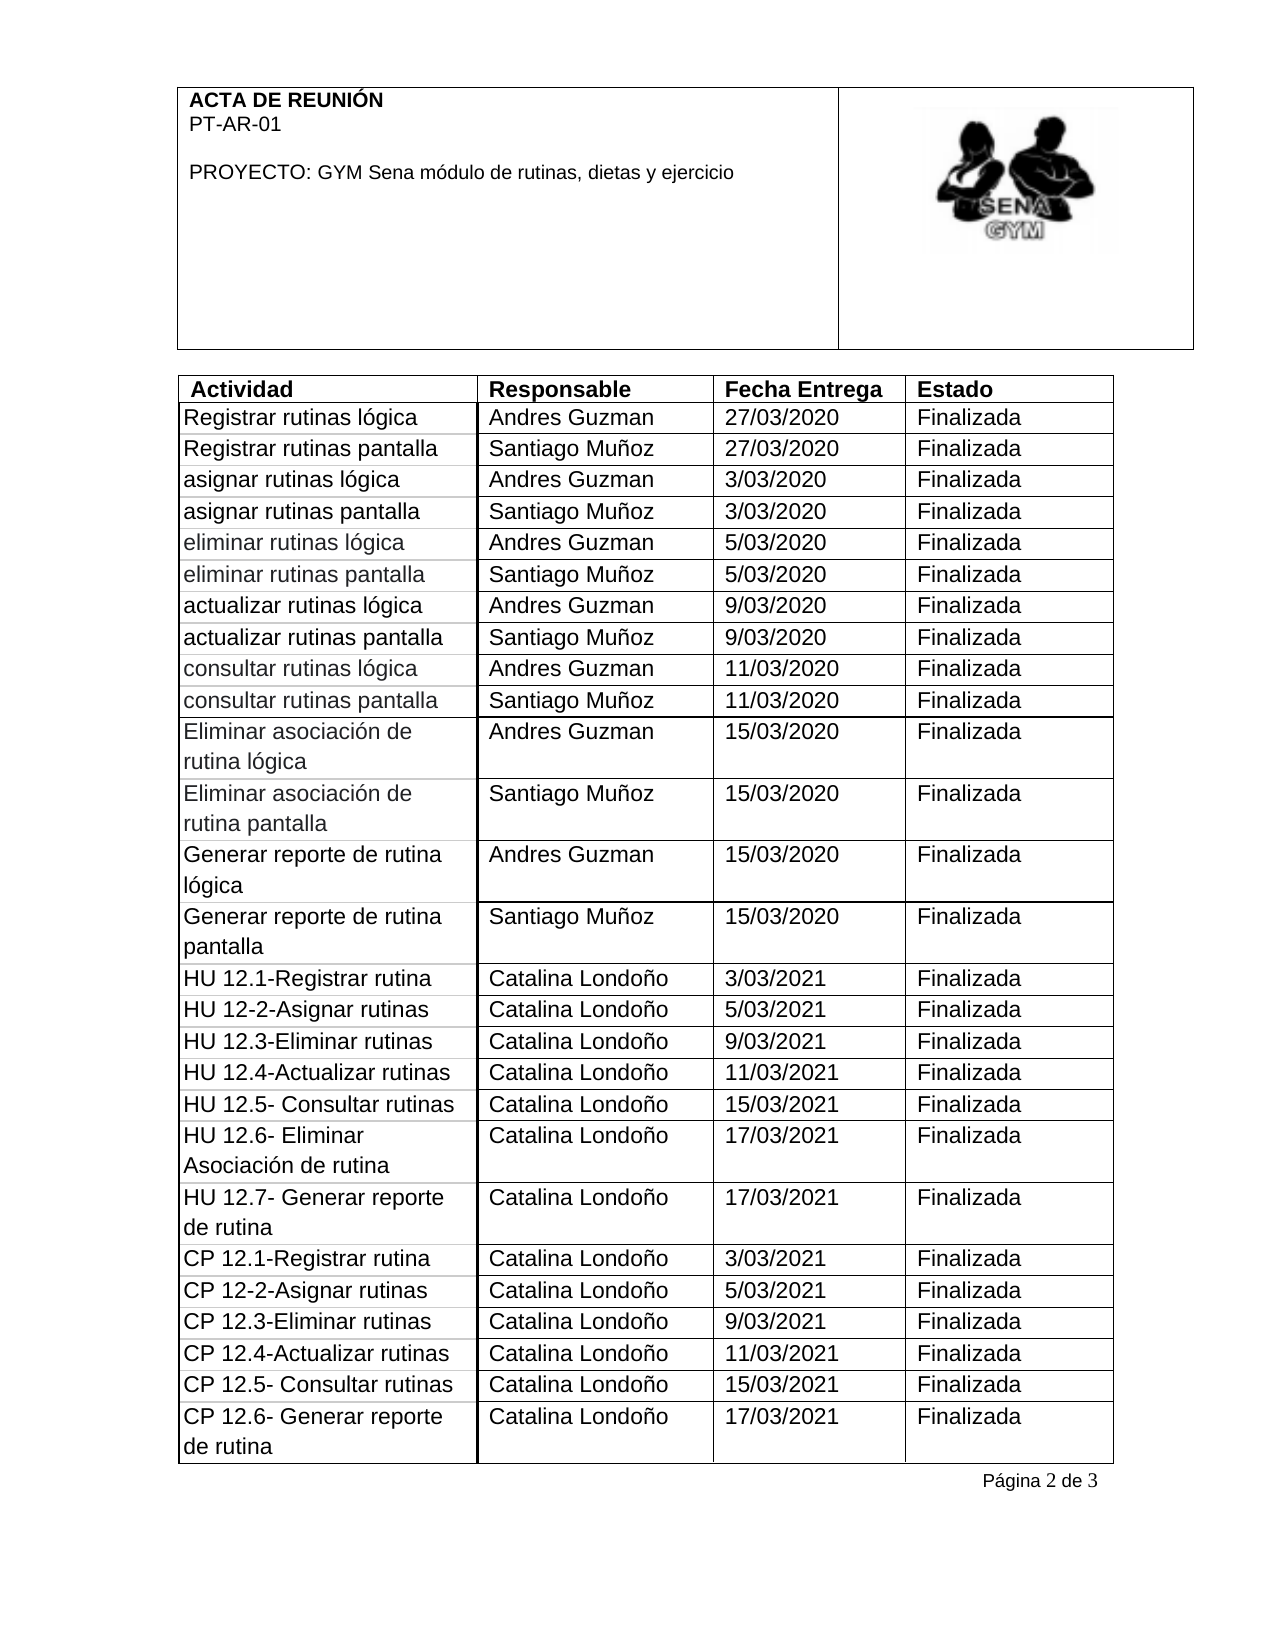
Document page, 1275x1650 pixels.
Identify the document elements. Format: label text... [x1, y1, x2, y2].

table_cell Andres Guzman [479, 655, 713, 685]
table_cell 5/03/2020 [714, 529, 905, 559]
table_cell HU 12.5- Consultar rutinas [180, 1091, 476, 1120]
table_cell 5/03/2021 [714, 996, 905, 1026]
table_cell 17/03/2021 [713, 1402, 906, 1463]
table_cell consultar rutinas lógica [180, 655, 476, 685]
table_cell HU 12.4-Actualizar rutinas [180, 1059, 476, 1089]
table_cell Catalina Londoño [479, 1090, 713, 1120]
table_cell Finalizada [906, 1027, 1113, 1057]
table_cell HU 12-2-Asignar rutinas [180, 996, 476, 1026]
table_cell 27/03/2020 [714, 434, 905, 465]
table_cell Finalizada [906, 1245, 1113, 1275]
table_cell Catalina Londoño [479, 1339, 713, 1369]
table_cell Finalizada [906, 434, 1113, 465]
table_cell Catalina Londoño [479, 1308, 713, 1338]
table_cell 17/03/2021 [714, 1183, 905, 1244]
table_cell actualizar rutinas pantalla [180, 624, 476, 653]
table_cell Catalina Londoño [479, 1121, 713, 1182]
table_cell Catalina Londoño [479, 1059, 713, 1089]
table_cell asignar rutinas lógica [180, 466, 476, 496]
table_cell Generar reporte de rutina pantalla [180, 903, 476, 963]
table_cell CP 12.1-Registrar rutina [180, 1245, 476, 1275]
table_cell Finalizada [906, 1121, 1113, 1182]
table_cell Finalizada [906, 1059, 1113, 1089]
table_cell Andres Guzman [479, 592, 713, 622]
table_cell 3/03/2020 [714, 497, 905, 528]
table_cell Finalizada [906, 903, 1113, 963]
table_cell 15/03/2021 [714, 1090, 905, 1120]
table_cell HU 12.1-Registrar rutina [180, 965, 476, 994]
table_cell Finalizada [906, 1339, 1113, 1369]
table_cell 9/03/2020 [714, 623, 905, 653]
table_cell 9/03/2021 [714, 1027, 905, 1057]
table_cell Eliminar asociación de rutina lógica [180, 718, 476, 778]
table_cell Andres Guzman [479, 529, 713, 559]
table_cell 5/03/2021 [714, 1276, 905, 1307]
table_cell Andres Guzman [479, 841, 713, 901]
table_cell CP 12.6- Generar reporte de rutina [180, 1403, 476, 1463]
table_cell Santiago Muñoz [479, 686, 713, 716]
table_cell Catalina Londoño [479, 964, 713, 994]
table_cell Catalina Londoño [479, 996, 713, 1026]
table_cell CP 12.5- Consultar rutinas [180, 1371, 476, 1401]
table_cell Santiago Muñoz [479, 497, 713, 528]
table_cell HU 12.7- Generar reporte de rutina [180, 1184, 476, 1244]
table_cell 9/03/2021 [714, 1308, 905, 1338]
table_cell Finalizada [906, 718, 1113, 778]
table_cell Finalizada [906, 529, 1113, 559]
table_cell Finalizada [906, 623, 1113, 653]
table_cell Eliminar asociación de rutina pantalla [180, 780, 476, 840]
table_cell 11/03/2020 [714, 686, 905, 716]
table_cell CP 12-2-Asignar rutinas [180, 1277, 476, 1307]
table_cell Registrar rutinas lógica [180, 403, 476, 433]
table_cell Catalina Londoño [479, 1027, 713, 1057]
table_cell 11/03/2020 [714, 655, 905, 685]
table_cell Andres Guzman [479, 466, 713, 496]
table_cell Santiago Muñoz [479, 560, 713, 591]
table_cell Finalizada [906, 466, 1113, 496]
table_cell 15/03/2020 [714, 903, 905, 963]
table_cell CP 12.4-Actualizar rutinas [180, 1340, 476, 1369]
table_cell 5/03/2020 [714, 560, 905, 591]
table_cell Santiago Muñoz [479, 434, 713, 465]
table_cell 3/03/2021 [714, 1245, 905, 1275]
table_cell CP 12.3-Eliminar rutinas [180, 1308, 476, 1338]
table_cell 27/03/2020 [714, 403, 905, 433]
table_cell Finalizada [906, 1183, 1113, 1244]
table_cell eliminar rutinas lógica [180, 529, 476, 559]
table_cell Finalizada [906, 964, 1113, 994]
table_cell 3/03/2020 [714, 466, 905, 496]
table_cell Finalizada [906, 655, 1113, 685]
table_cell 11/03/2021 [714, 1339, 905, 1369]
table_cell HU 12.6- Eliminar Asociación de rutina [180, 1122, 476, 1182]
table_cell Finalizada [906, 592, 1113, 622]
table_cell 11/03/2021 [714, 1059, 905, 1089]
table_header Fecha Entrega [714, 376, 905, 402]
table_header Responsable [478, 376, 713, 402]
table_cell 3/03/2021 [714, 964, 905, 994]
table_cell Registrar rutinas pantalla [180, 435, 476, 465]
table_cell 15/03/2020 [714, 779, 905, 840]
table_cell Finalizada [906, 841, 1113, 901]
table_cell Generar reporte de rutina lógica [180, 841, 476, 901]
table_cell 17/03/2021 [714, 1121, 905, 1182]
table_cell Catalina Londoño [479, 1245, 713, 1275]
table_cell asignar rutinas pantalla [180, 498, 476, 528]
table_cell 9/03/2020 [714, 592, 905, 622]
table_cell Finalizada [906, 1090, 1113, 1120]
table_cell Santiago Muñoz [479, 779, 713, 840]
table_cell Catalina Londoño [479, 1276, 713, 1307]
table_cell Finalizada [906, 403, 1113, 433]
table_cell HU 12.3-Eliminar rutinas [180, 1028, 476, 1057]
table_cell Catalina Londoño [479, 1371, 713, 1401]
table_cell 15/03/2021 [714, 1371, 905, 1401]
table_cell Andres Guzman [479, 403, 713, 433]
table_cell actualizar rutinas lógica [180, 592, 476, 622]
table_cell Finalizada [906, 1371, 1113, 1401]
table_cell Finalizada [906, 497, 1113, 528]
table_cell Finalizada [906, 1402, 1113, 1463]
picture [913, 107, 1119, 254]
table_cell 15/03/2020 [714, 718, 905, 778]
table_cell Finalizada [906, 560, 1113, 591]
table_header Estado [906, 376, 1113, 402]
table_cell Santiago Muñoz [479, 623, 713, 653]
table_cell Finalizada [906, 996, 1113, 1026]
table_cell Finalizada [906, 1276, 1113, 1307]
table_cell Santiago Muñoz [479, 903, 713, 963]
table_cell Finalizada [906, 779, 1113, 840]
table_header Actividad [179, 376, 477, 402]
table_cell 15/03/2020 [714, 841, 905, 901]
table_cell eliminar rutinas pantalla [180, 561, 476, 591]
table_cell Andres Guzman [479, 718, 713, 778]
table_cell Finalizada [906, 1308, 1113, 1338]
table_cell Finalizada [906, 686, 1113, 716]
table_cell consultar rutinas pantalla [180, 687, 476, 716]
table_cell Catalina Londoño [479, 1183, 713, 1244]
table_cell Catalina Londoño [479, 1402, 713, 1463]
